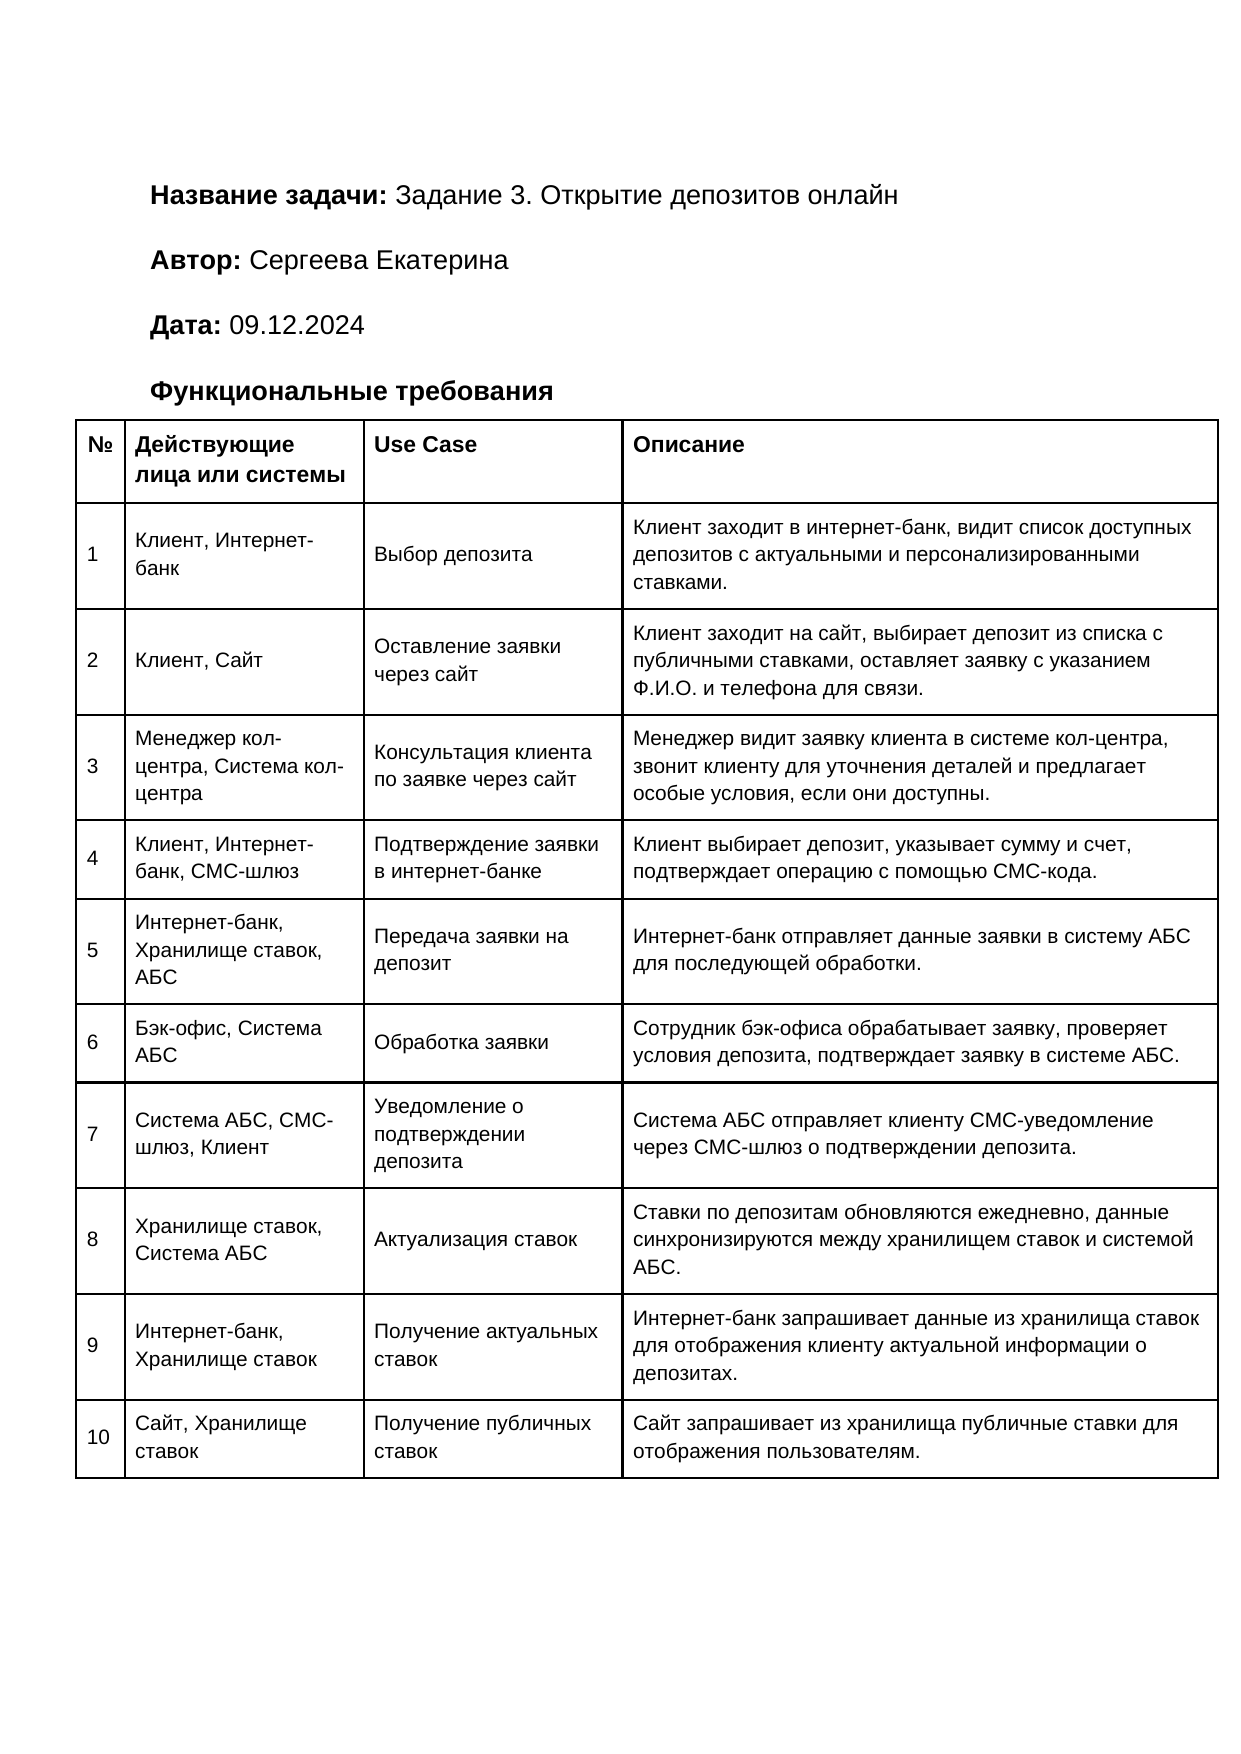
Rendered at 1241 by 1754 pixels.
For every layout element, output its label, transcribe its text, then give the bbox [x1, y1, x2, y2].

table_cell Уведомление о подтверждении депозита [365, 1084, 621, 1187]
table_cell Система АБС, СМС-шлюз, Клиент [126, 1084, 363, 1187]
table_cell 7 [77, 1084, 124, 1187]
table_cell Выбор депозита [365, 504, 621, 608]
subtitle Дата: 09.12.2024 [150, 309, 1090, 341]
subtitle Функциональные требования [150, 374, 1090, 406]
table_cell 1 [77, 504, 124, 608]
table_cell Клиент заходит на сайт, выбирает депозит из списка с публичными ставками, оставляет заявку с указанием Ф.И.О. и телефона для связи. [624, 610, 1217, 713]
table_cell Хранилище ставок, Система АБС [126, 1189, 363, 1293]
table_cell Получение публичных ставок [365, 1401, 621, 1477]
table_cell Клиент выбирает депозит, указывает сумму и счет, подтверждает операцию с помощью СМС-кода. [624, 821, 1217, 897]
table_cell Консультация клиента по заявке через сайт [365, 716, 621, 819]
subtitle Автор: Сергеева Екатерина [150, 244, 1090, 276]
table_cell Бэк-офис, Система АБС [126, 1005, 363, 1081]
table_cell 5 [77, 900, 124, 1003]
table_cell 3 [77, 716, 124, 819]
table_cell Подтверждение заявки в интернет-банке [365, 821, 621, 897]
table_cell Клиент заходит в интернет-банк, видит список доступных депозитов с актуальными и персонализированными ставками. [624, 504, 1217, 608]
table_cell Клиент, Интернет-банк, СМС-шлюз [126, 821, 363, 897]
table_cell Менеджер видит заявку клиента в системе кол-центра, звонит клиенту для уточнения деталей и предлагает особые условия, если они доступны. [624, 716, 1217, 819]
table_cell 6 [77, 1005, 124, 1081]
subtitle Название задачи: Задание 3. Открытие депозитов онлайн [150, 179, 1090, 210]
table_cell Сотрудник бэк-офиса обрабатывает заявку, проверяет условия депозита, подтверждает заявку в системе АБС. [624, 1005, 1217, 1081]
table_cell Сайт, Хранилище ставок [126, 1401, 363, 1477]
table_header Описание [624, 421, 1217, 502]
table_header № [77, 421, 124, 502]
table_cell Интернет-банк запрашивает данные из хранилища ставок для отображения клиенту актуальной информации о депозитах. [624, 1295, 1217, 1399]
table_cell Клиент, Сайт [126, 610, 363, 713]
table_cell 2 [77, 610, 124, 713]
table_cell 9 [77, 1295, 124, 1399]
table_cell 10 [77, 1401, 124, 1477]
table_cell Клиент, Интернет-банк [126, 504, 363, 608]
table_header Use Case [365, 421, 621, 502]
table_cell Обработка заявки [365, 1005, 621, 1081]
table_cell 4 [77, 821, 124, 897]
table_cell Сайт запрашивает из хранилища публичные ставки для отображения пользователям. [624, 1401, 1217, 1477]
table_cell Ставки по депозитам обновляются ежедневно, данные синхронизируются между хранилищем ставок и системой АБС. [624, 1189, 1217, 1293]
table_cell Оставление заявки через сайт [365, 610, 621, 713]
table_cell Интернет-банк, Хранилище ставок [126, 1295, 363, 1399]
table_cell Менеджер кол-центра, Система кол-центра [126, 716, 363, 819]
table_cell Передача заявки на депозит [365, 900, 621, 1003]
table_header Действующие лица или системы [126, 421, 363, 502]
table_cell Система АБС отправляет клиенту СМС-уведомление через СМС-шлюз о подтверждении депозита. [624, 1084, 1217, 1187]
table_cell 8 [77, 1189, 124, 1293]
table_cell Получение актуальных ставок [365, 1295, 621, 1399]
table_cell Интернет-банк, Хранилище ставок, АБС [126, 900, 363, 1003]
table_cell Интернет-банк отправляет данные заявки в систему АБС для последующей обработки. [624, 900, 1217, 1003]
table_cell Актуализация ставок [365, 1189, 621, 1293]
